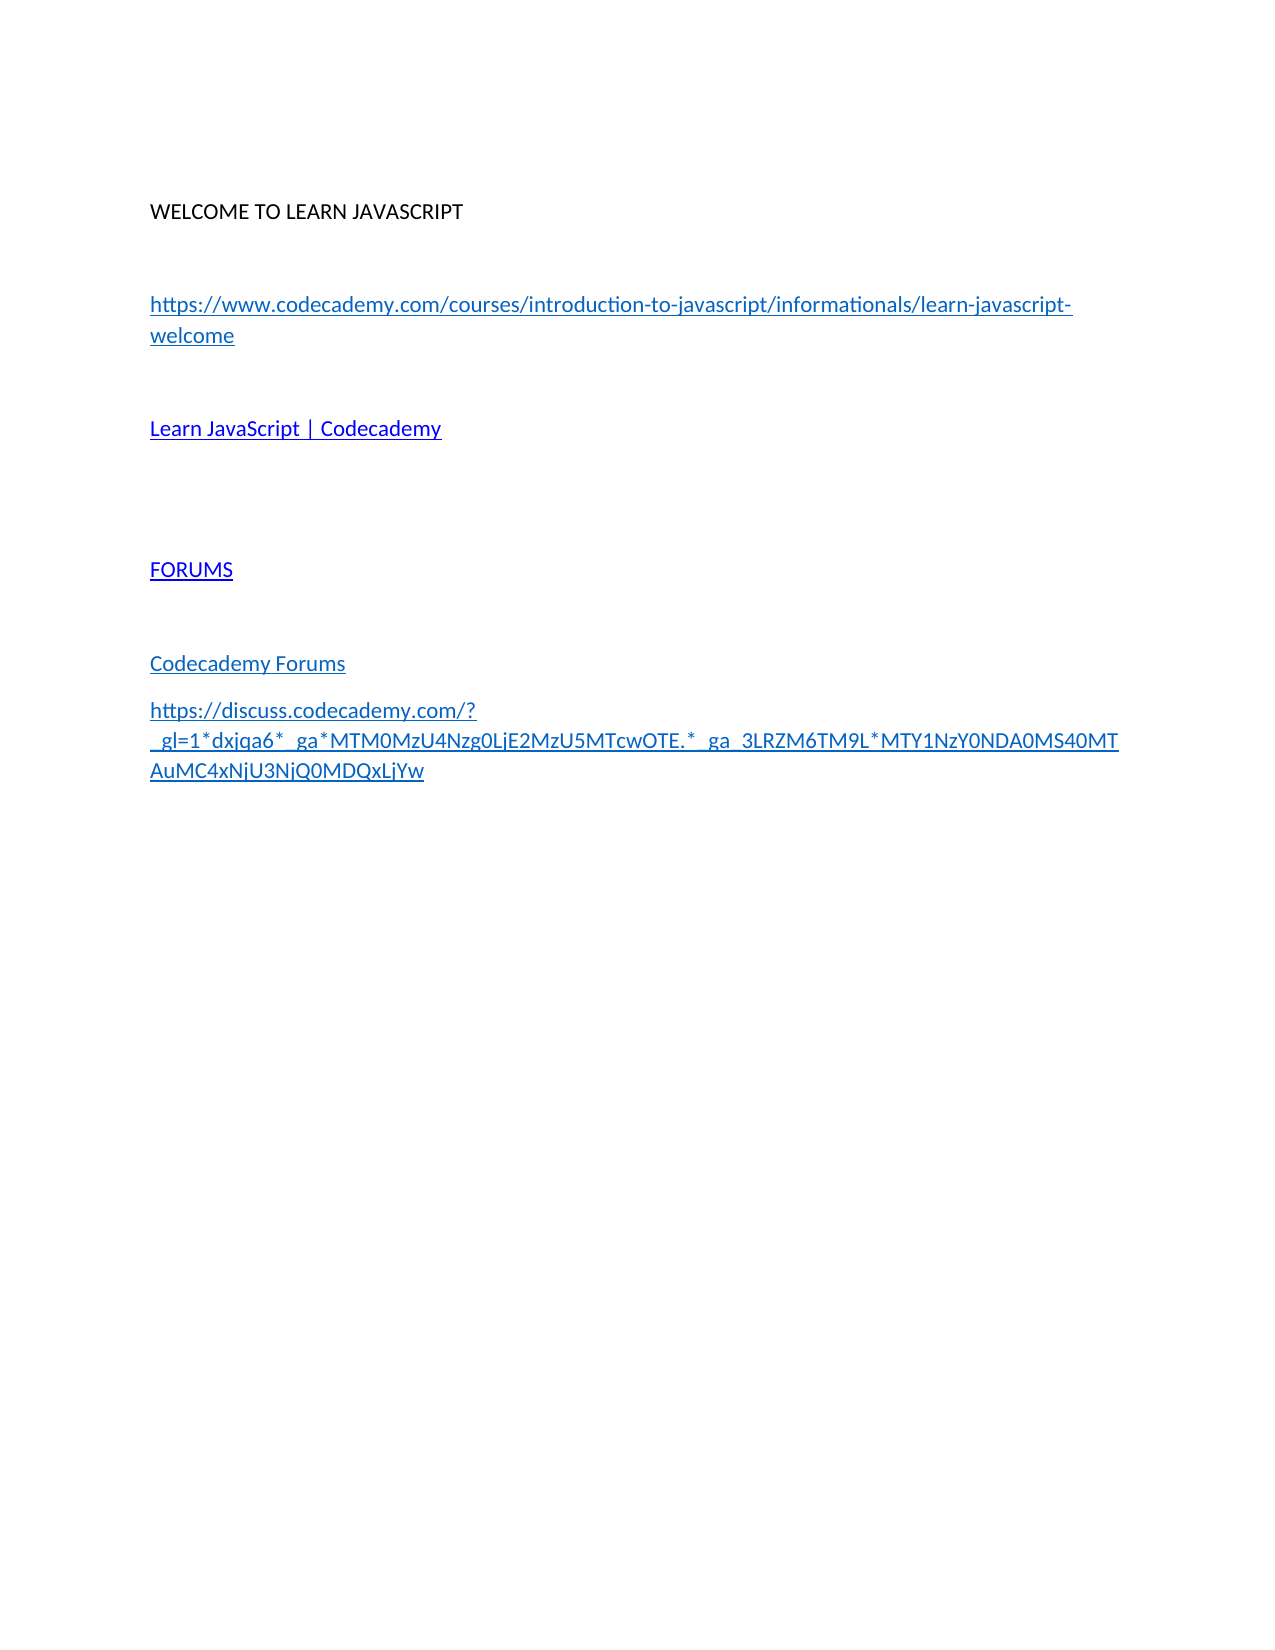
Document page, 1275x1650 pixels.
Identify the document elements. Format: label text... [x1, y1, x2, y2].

text https://discuss.codecademy.com/?_gl=1*dxjqa6*_ga*MTM0MzU4Nzg0LjE2MzU5MTcwOTE.*_ga_3LRZM6TM9L*MTY1NzY0NDA0MS40MTAuMC4xNjU3NjQ0MDQxLjYw [150, 696, 1125, 784]
text https://www.codecademy.com/courses/introduction-to-javascript/informationals/learn-javascript-welcome [150, 291, 1125, 349]
text Codecademy Forums [150, 649, 1125, 677]
text FORUMS [150, 555, 1125, 583]
text Learn JavaScript | Codecademy [150, 414, 1125, 443]
text WELCOME TO LEARN JAVASCRIPT [150, 197, 1125, 225]
